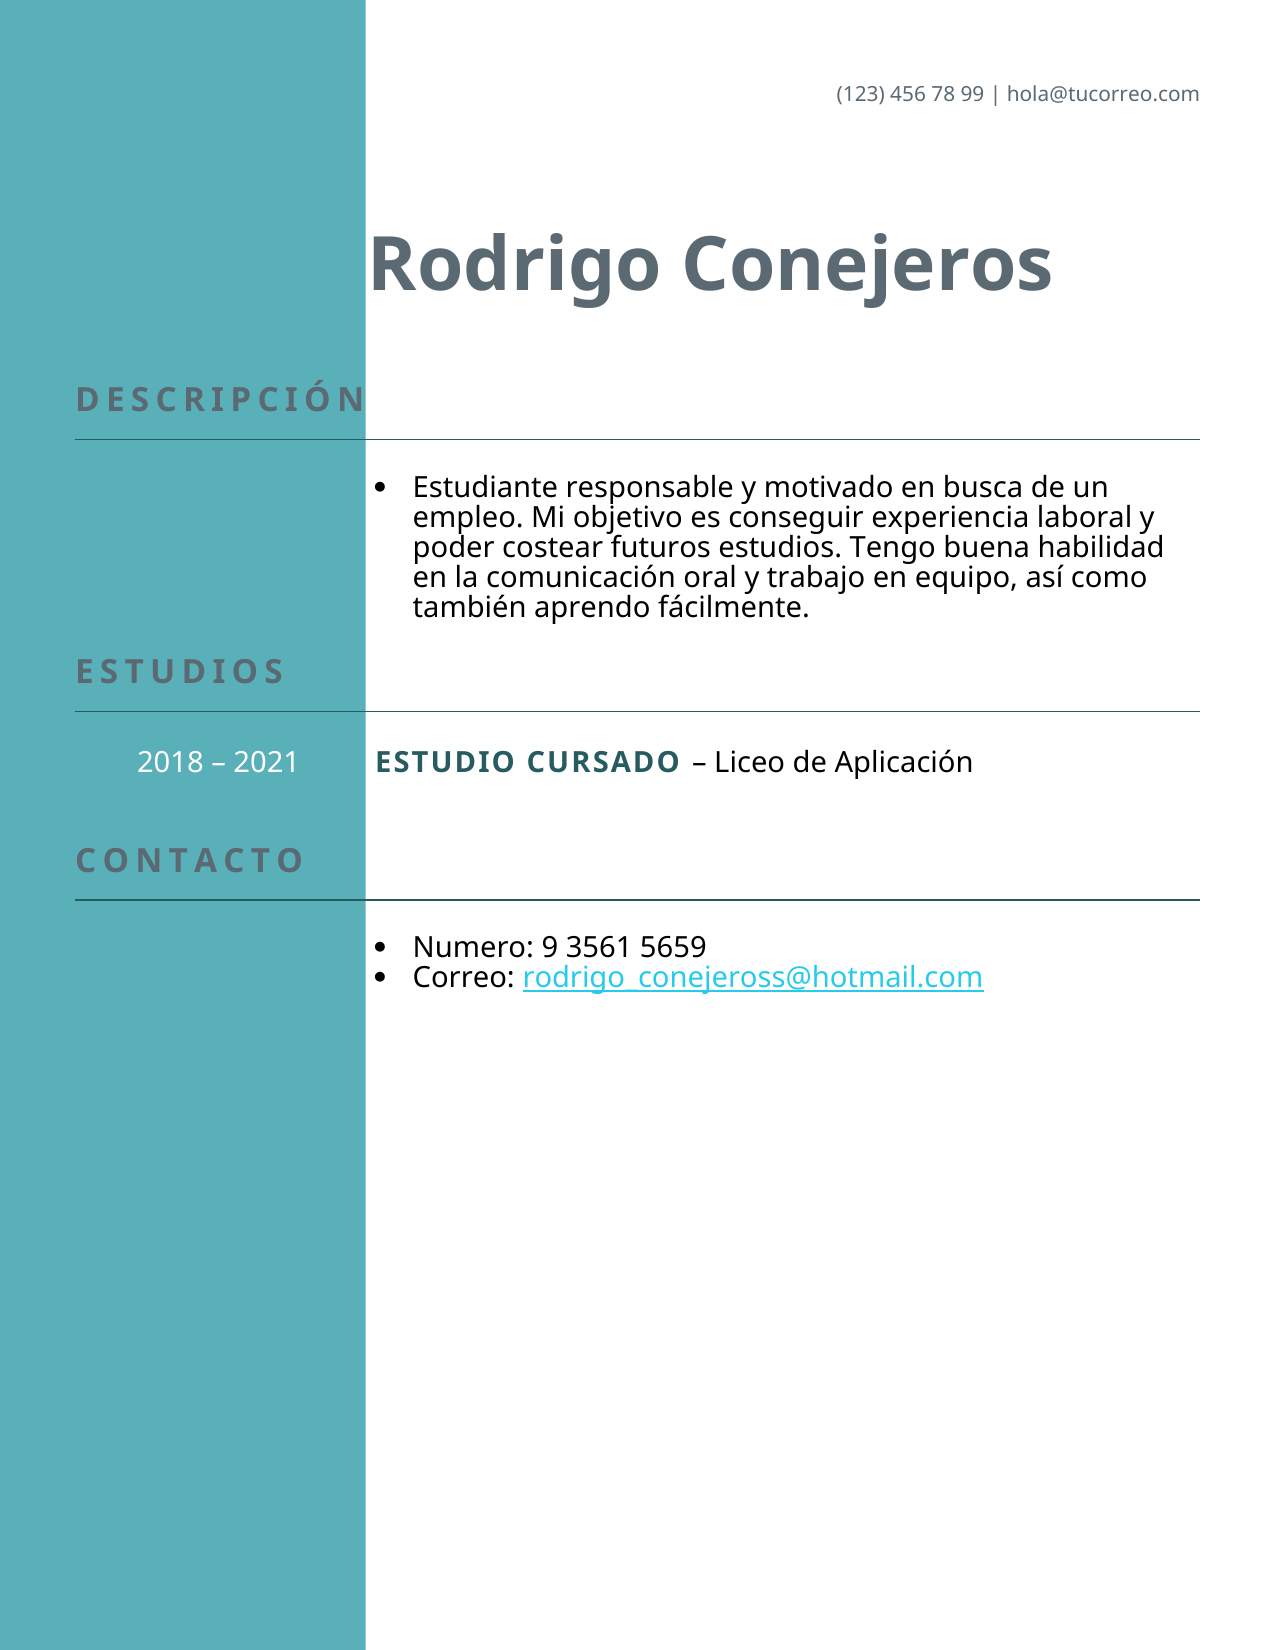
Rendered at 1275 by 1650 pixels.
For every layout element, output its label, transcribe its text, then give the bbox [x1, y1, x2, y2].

list Numero: 9 3561 5659 [375, 934, 1200, 964]
subtitle ESTUDIOS [75, 657, 1200, 711]
subtitle contacto [75, 845, 1200, 899]
text Rodrigo Conejeros [75, 108, 1200, 313]
subtitle Descripción [75, 385, 1200, 439]
list Correo: rodrigo_conejeross@hotmail.com [375, 964, 1200, 994]
text 2018 – 2021 ESTUDIO CURSADO – Liceo de Aplicación [75, 745, 1200, 779]
list Estudiante responsable y motivado en busca de un empleo. Mi objetivo es conseguir experiencia laboral y poder costear futuros estudios. Tengo buena habilidad en la comunicación oral y trabajo en equipo, así como también aprendo fácilmente. [375, 473, 1200, 623]
